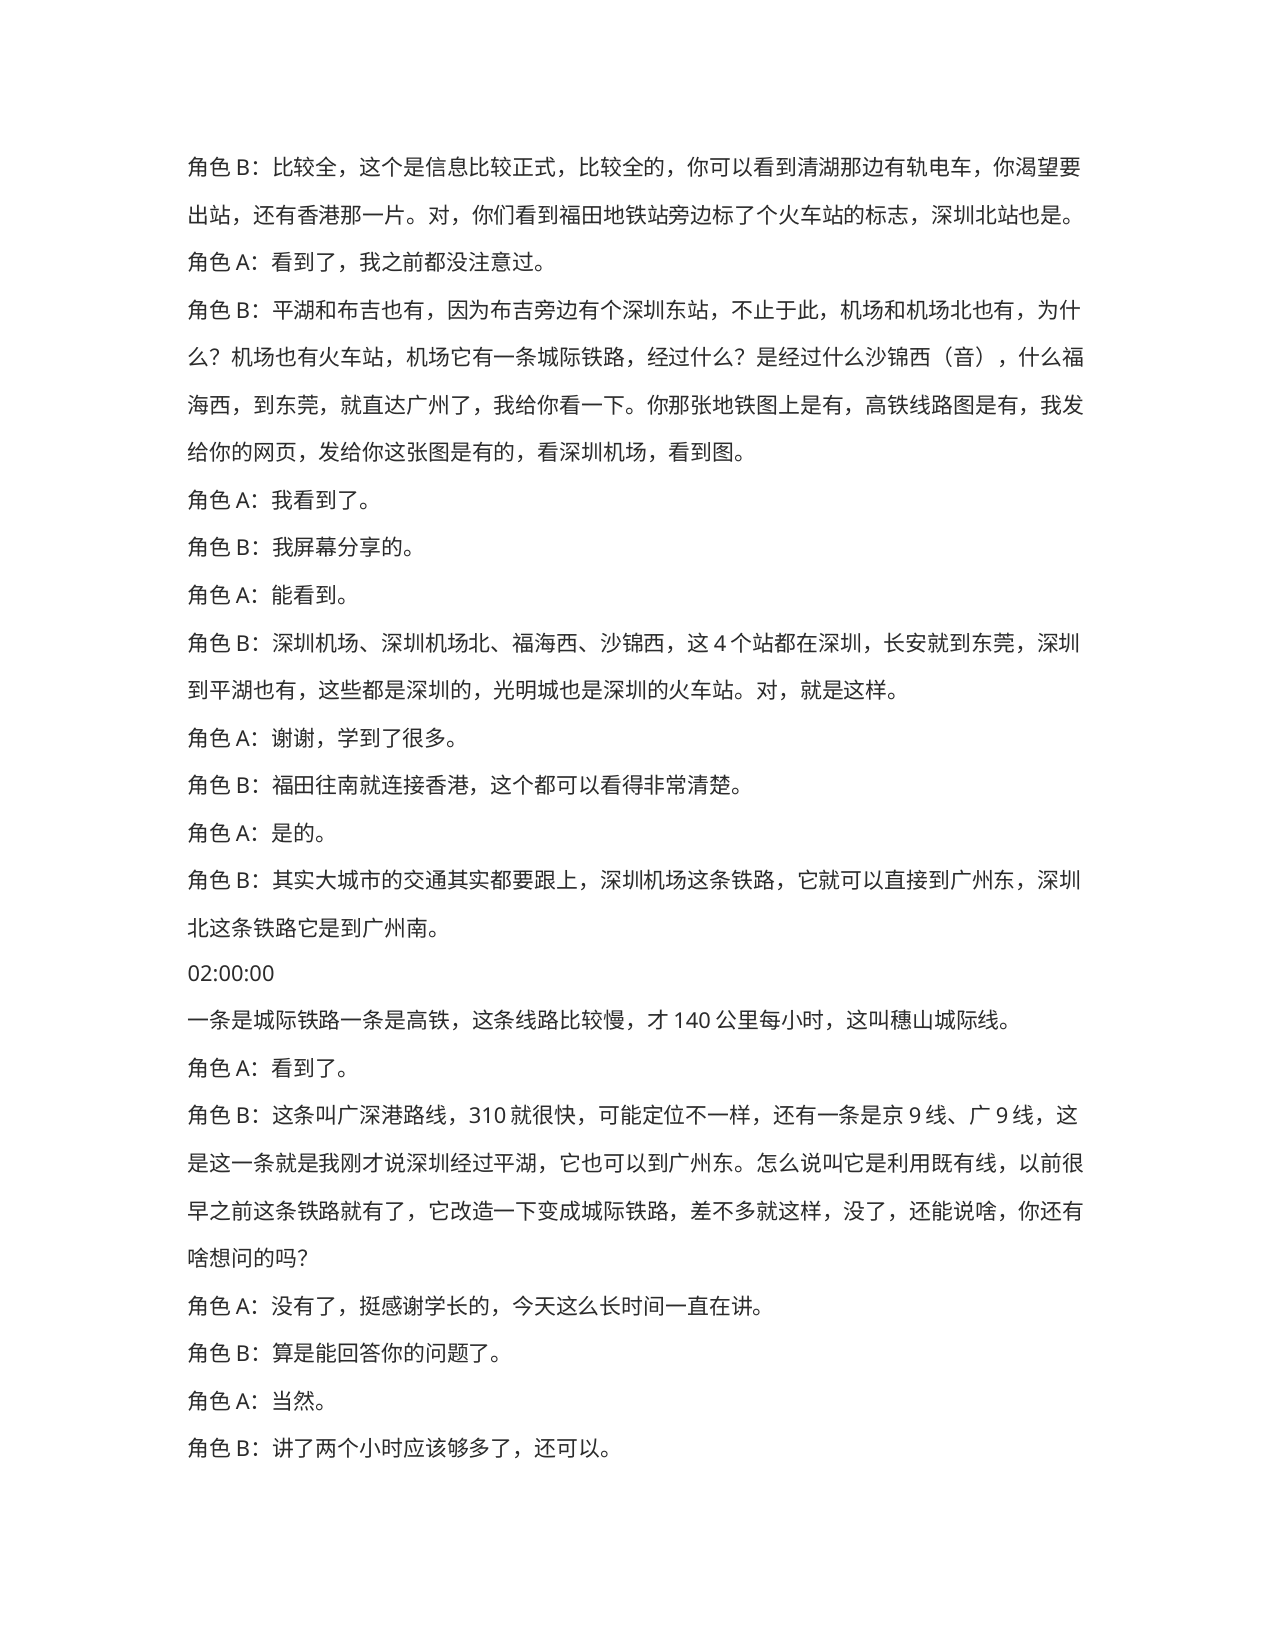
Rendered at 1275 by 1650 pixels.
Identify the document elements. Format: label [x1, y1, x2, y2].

text [187, 150, 1087, 1463]
